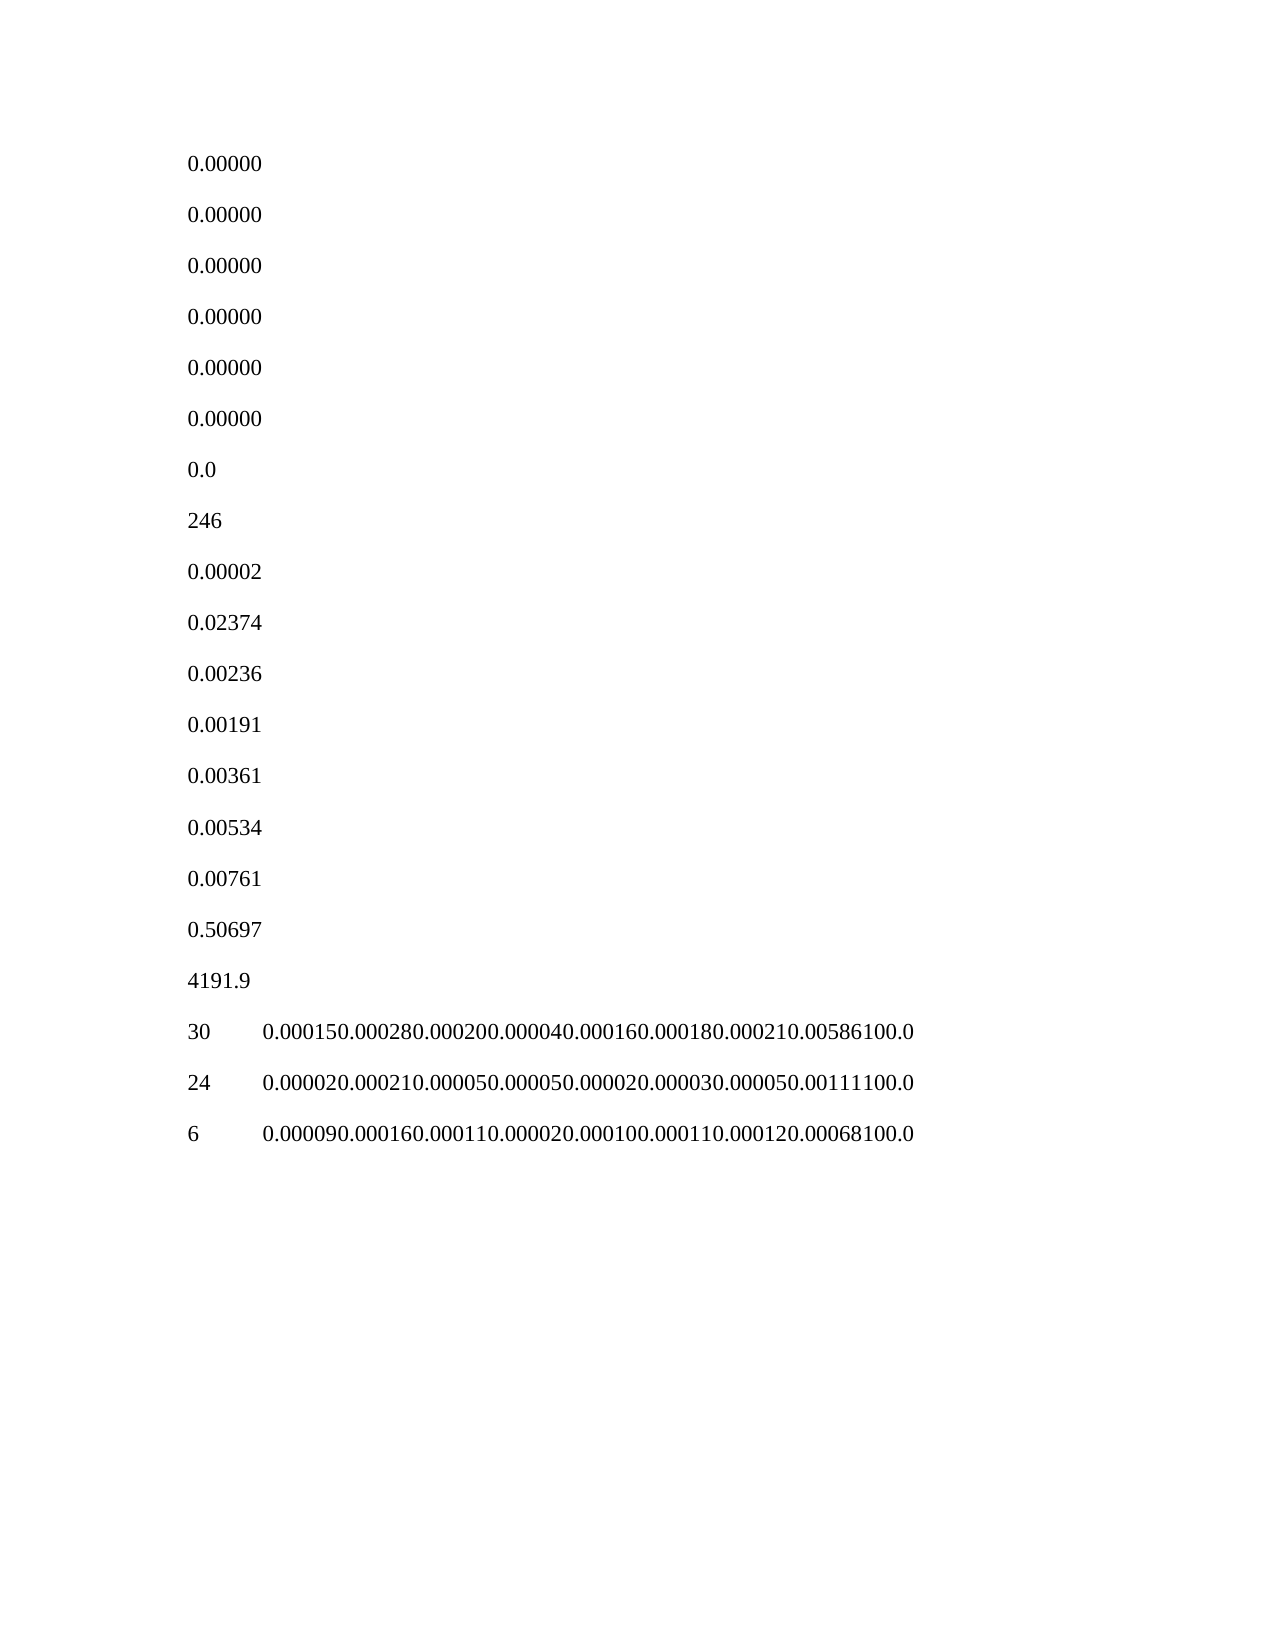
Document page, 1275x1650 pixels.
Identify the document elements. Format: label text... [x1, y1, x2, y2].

table_cell 246 [176, 507, 1076, 558]
table_cell 0.00236 [176, 660, 1076, 711]
table_cell 0.00534 [176, 814, 1076, 864]
table_cell 6 0.00009 0.00016 0.00011 0.00002 0.00010 0.00011 0.00012 0.00068 100.0 [176, 1120, 1076, 1171]
table_cell 0.00002 [176, 558, 1076, 609]
table_cell 0.00191 [176, 711, 1076, 762]
table_cell 4191.9 [176, 967, 1076, 1018]
table_cell 0.00000 [176, 252, 1076, 303]
table_cell 0.00000 [176, 405, 1076, 456]
table_cell 0.00361 [176, 763, 1076, 813]
table_cell 0.0 [176, 456, 1076, 507]
table_cell 24 0.00002 0.00021 0.00005 0.00005 0.00002 0.00003 0.00005 0.00111 100.0 [176, 1069, 1076, 1120]
table_cell 30 0.00015 0.00028 0.00020 0.00004 0.00016 0.00018 0.00021 0.00586 100.0 [176, 1018, 1076, 1069]
table_cell 0.00000 [176, 303, 1076, 354]
table_cell 0.00761 [176, 865, 1076, 916]
table_cell 0.02374 [176, 609, 1076, 660]
table_cell 0.00000 [176, 150, 1076, 201]
table_cell 0.00000 [176, 354, 1076, 405]
table_cell 0.00000 [176, 201, 1076, 252]
table_cell 0.50697 [176, 916, 1076, 967]
